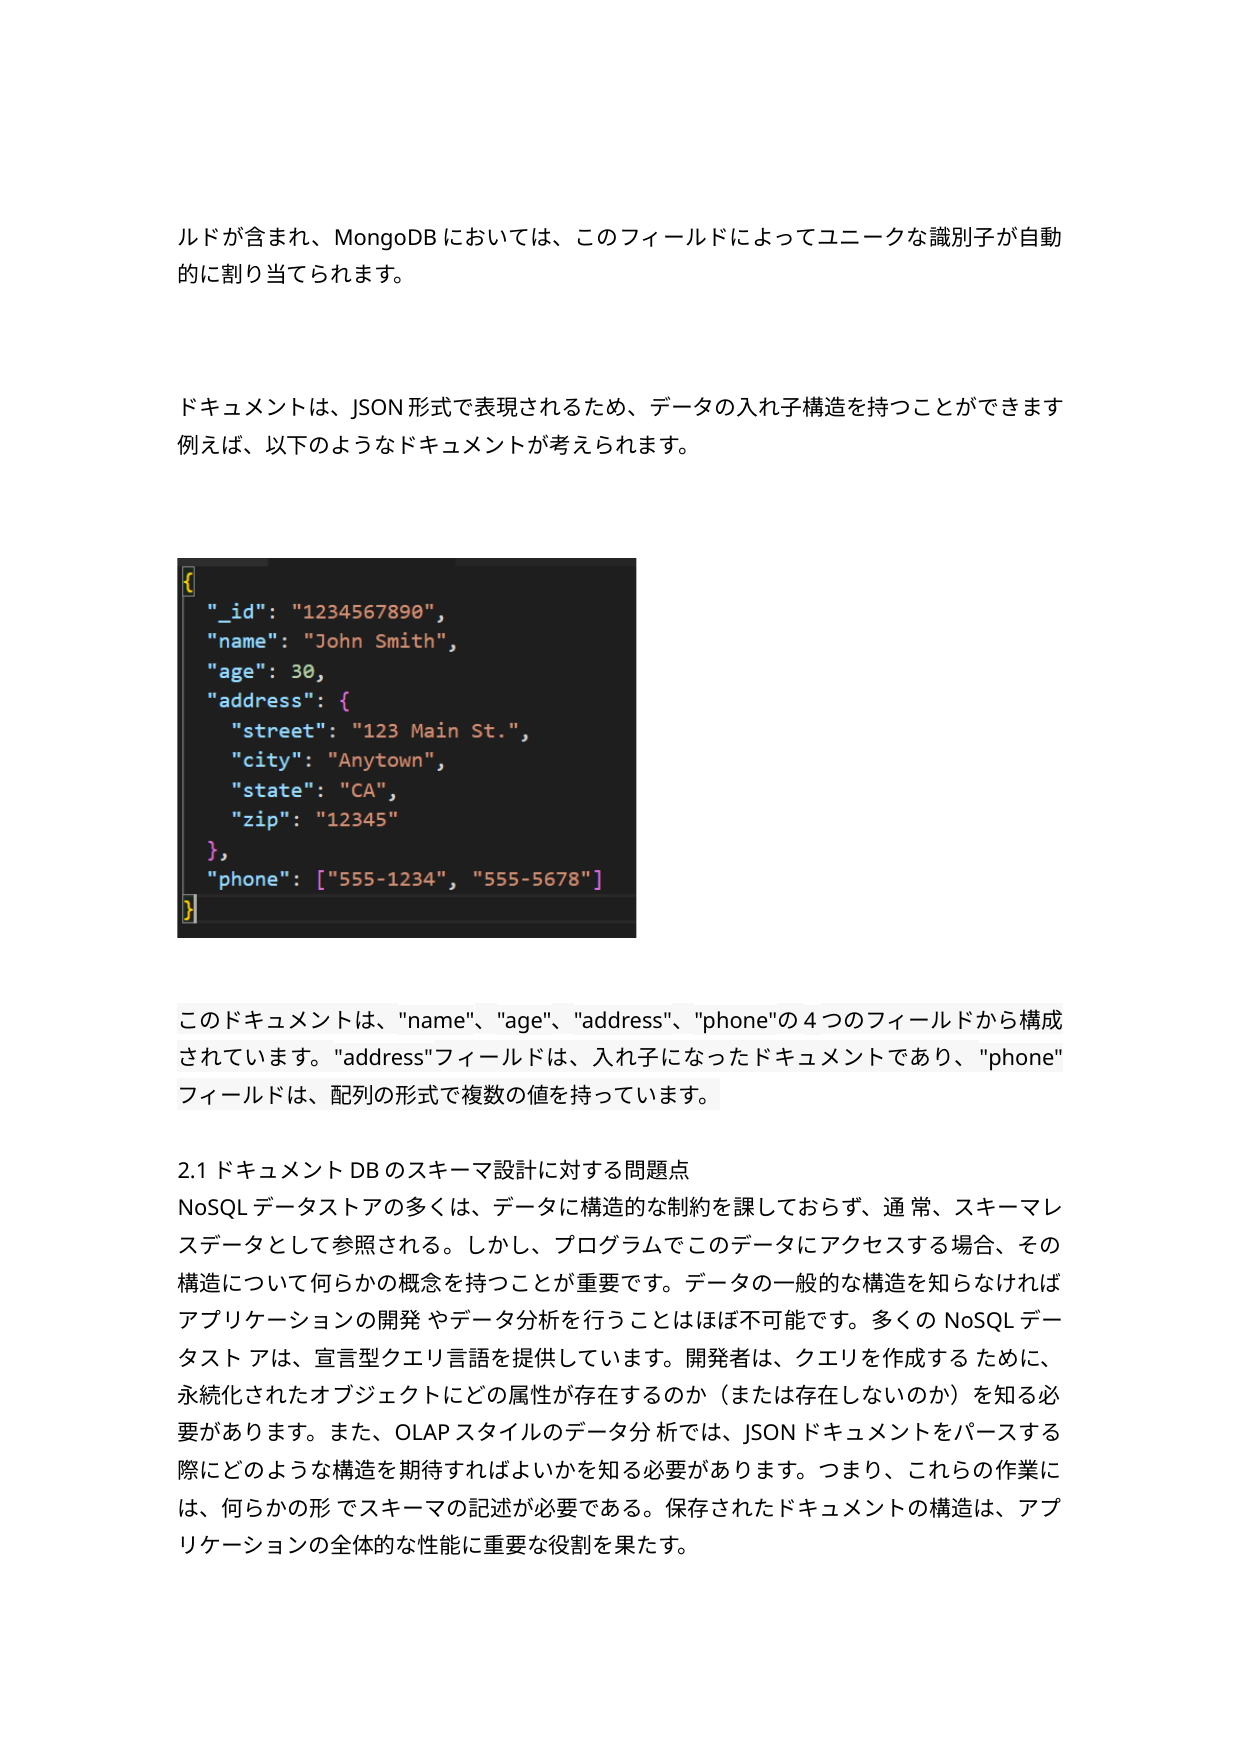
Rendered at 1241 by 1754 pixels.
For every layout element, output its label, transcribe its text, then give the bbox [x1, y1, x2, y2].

picture [177, 558, 637, 938]
text 2.1 ドキュメントDBのスキーマ設計に対する問題点 [177, 1150, 1063, 1188]
text このドキュメントは、"name"、"age"、"address"、"phone"の4つのフィールドから構成されています。"address"フィールドは、入れ子になったドキュメントであり、"phone"フィールドは、配列の形式で複数の値を持っています。 [177, 1000, 1063, 1043]
text ドキュメントは、JSON形式で表現されるため、データの入れ子構造を持つことができます。例えば、以下のようなドキュメントが考えられます。 [177, 388, 1063, 463]
text NoSQLデータストアの多くは、データに構造的な制約を課しておらず、通 常、スキーマレスデータとして参照される。しかし、プログラムでこのデータにアクセスする場合、その構造について何らかの概念を持つことが重要です。データの一般的な構造を知らなければ、アプリケーションの開発 やデータ分析を行うことはほぼ不可能です。多くのNoSQLデータスト アは、宣言型クエリ言語を提供しています。開発者は、クエリを作成する ために、永続化されたオブジェクトにどの属性が存在するのか（または存在しないのか）を知る必要があります。また、OLAPスタイルのデータ分 析では、JSONドキュメントをパースする際にどのような構造を期待すればよいかを知る必要があります。つまり、これらの作業には、何らかの形 でスキーマの記述が必要である。保存されたドキュメントの構造は、アプリケーションの全体的な性能に重要な役割を果たす。 [177, 1188, 1063, 1563]
text このドキュメントは、"name"、"age"、"address"、"phone"の4つのフィールドから構成されています。"address"フィールドは、入れ子になったドキュメントであり、"phone"フィールドは、配列の形式で複数の値を持っています。 [177, 1072, 1063, 1113]
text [177, 217, 1063, 292]
